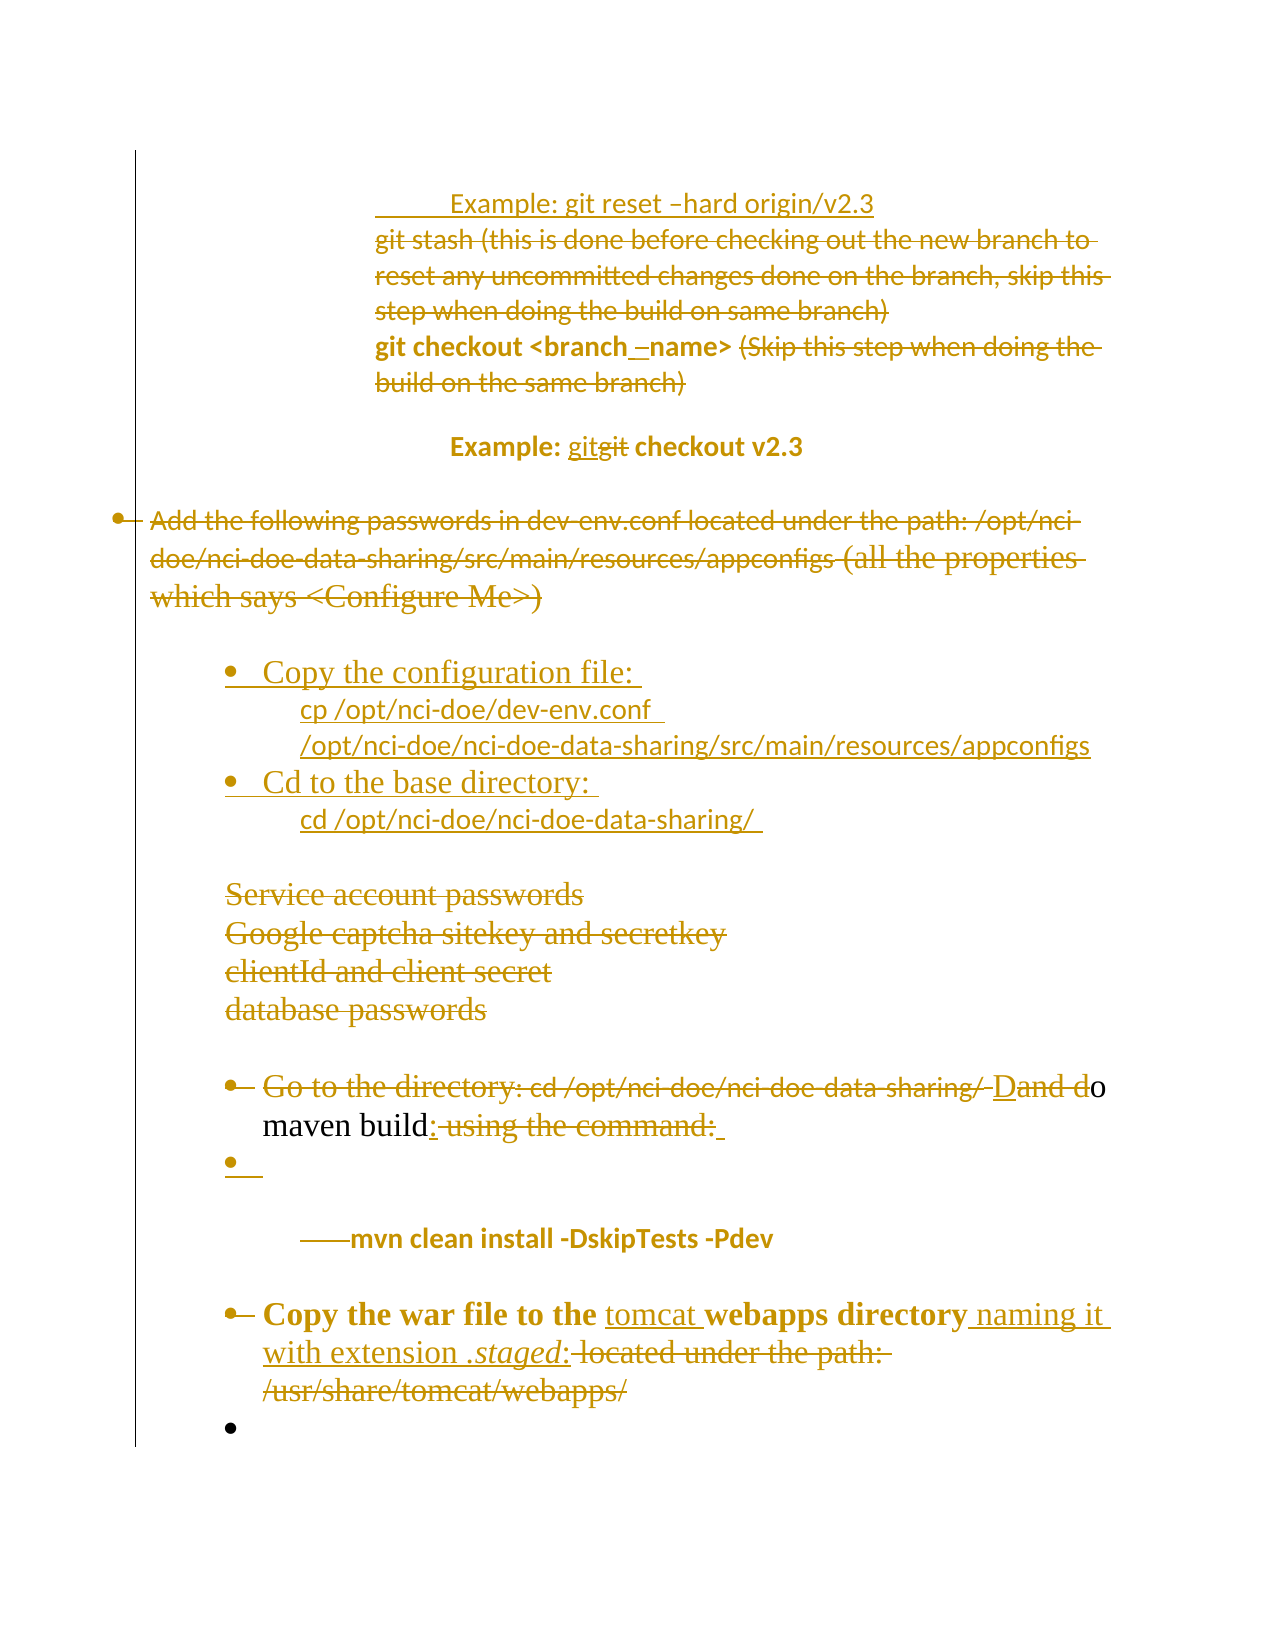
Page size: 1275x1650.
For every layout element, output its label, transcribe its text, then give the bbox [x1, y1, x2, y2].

list git checkout <branchname> [375, 328, 1125, 399]
list o maven build [225, 1066, 1125, 1143]
text Example: checkout v2.3 [450, 428, 1125, 464]
list Copy the war file to the webapps directory [225, 1294, 1125, 1409]
list mvn clean install -DskipTests -Pdev [300, 1220, 1125, 1255]
